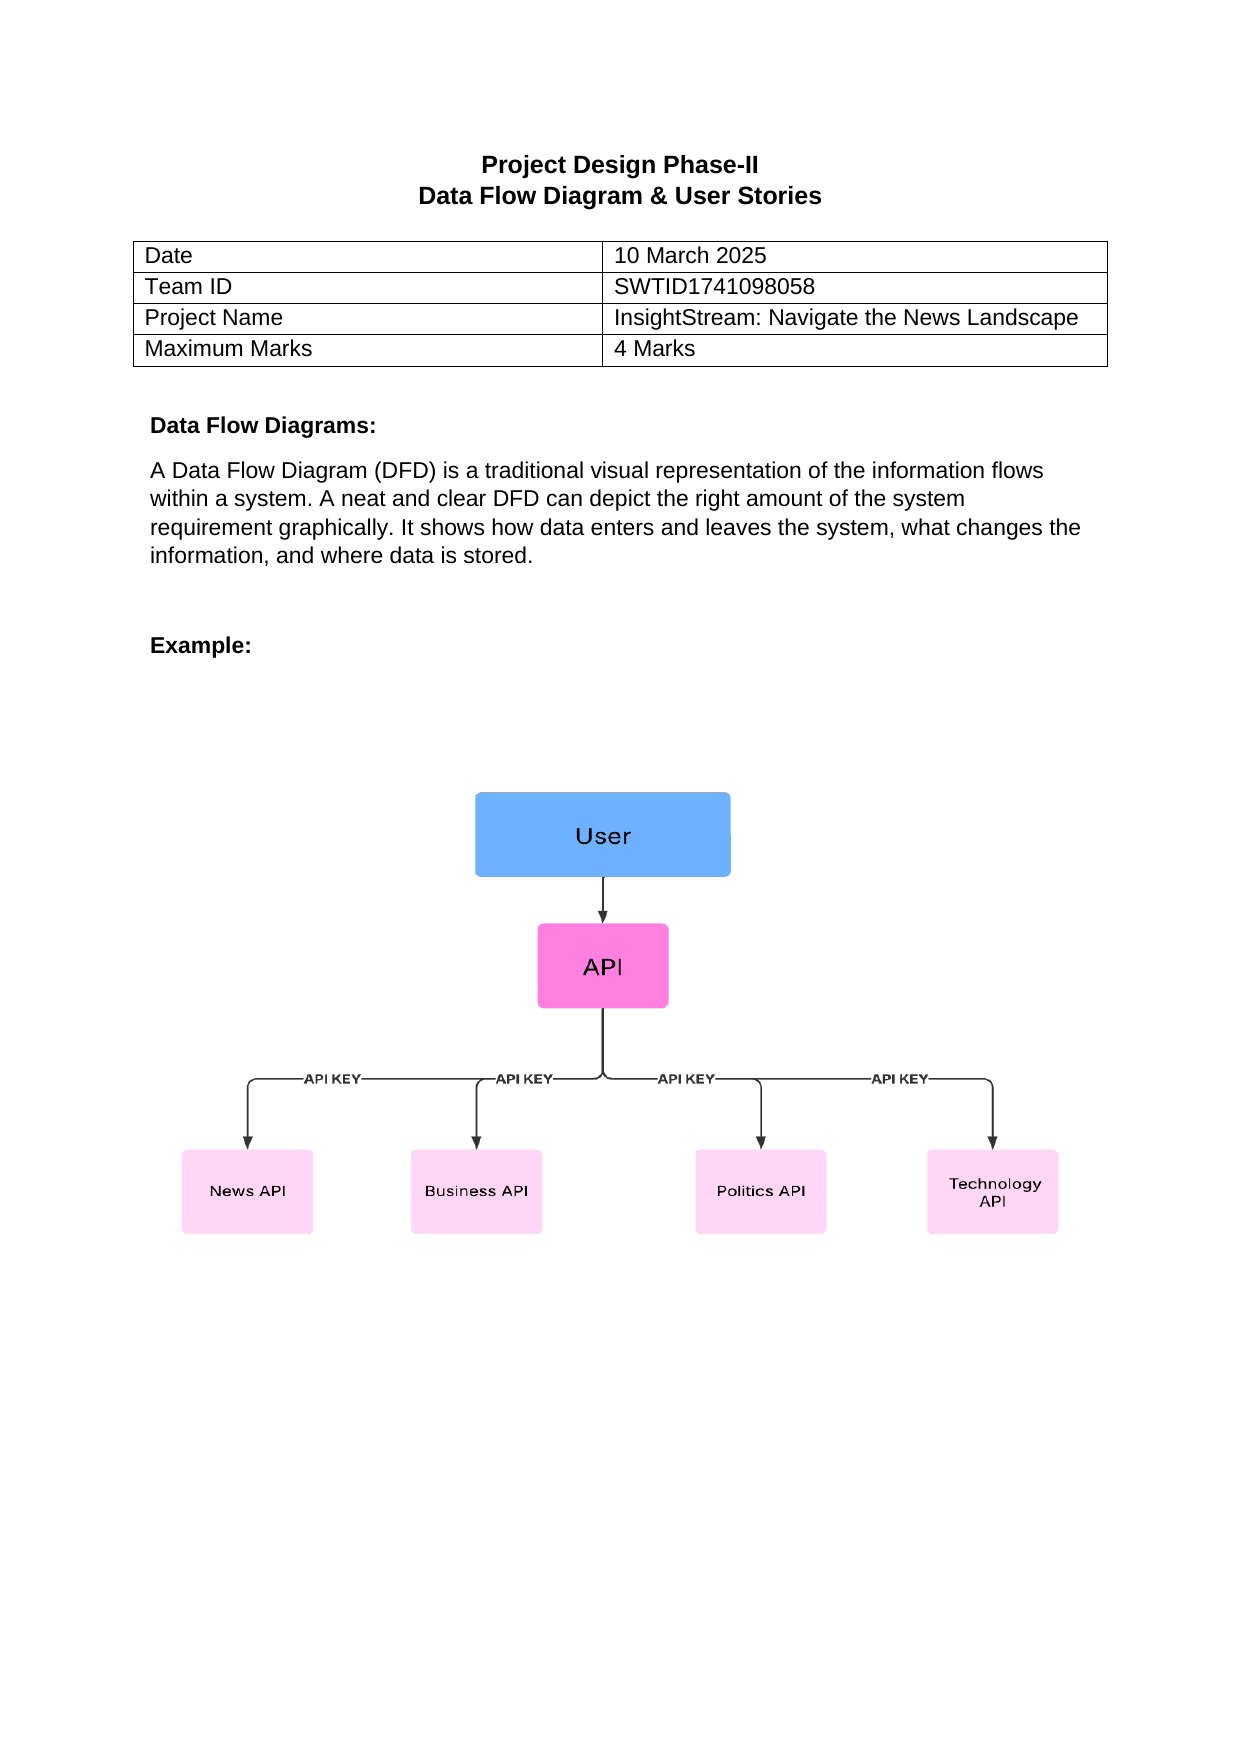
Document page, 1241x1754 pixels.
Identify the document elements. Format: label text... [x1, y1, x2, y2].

table_cell Maximum Marks [134, 335, 602, 366]
text A Data Flow Diagram (DFD) is a traditional visual representation of the information flows within a system. A neat and clear DFD can depict the right amount of the system requirement graphically. It shows how data enters and leaves the system, what changes the information, and where data is stored. [150, 457, 1090, 568]
table_cell Team ID [134, 273, 602, 303]
text Project Design Phase-II [150, 150, 1090, 179]
text Data Flow Diagrams: [150, 412, 1090, 438]
text Data Flow Diagram & User Stories [150, 181, 1090, 210]
picture [149, 764, 1091, 1262]
table_header Date [134, 242, 602, 272]
text Example: [150, 632, 1090, 659]
table_header 10 March 2025 [603, 242, 1107, 272]
table_cell InsightStream: Navigate the News Landscape [603, 304, 1107, 334]
table_cell 4 Marks [603, 335, 1107, 366]
table_cell SWTID1741098058 [603, 273, 1107, 303]
table_cell Project Name [134, 304, 602, 334]
